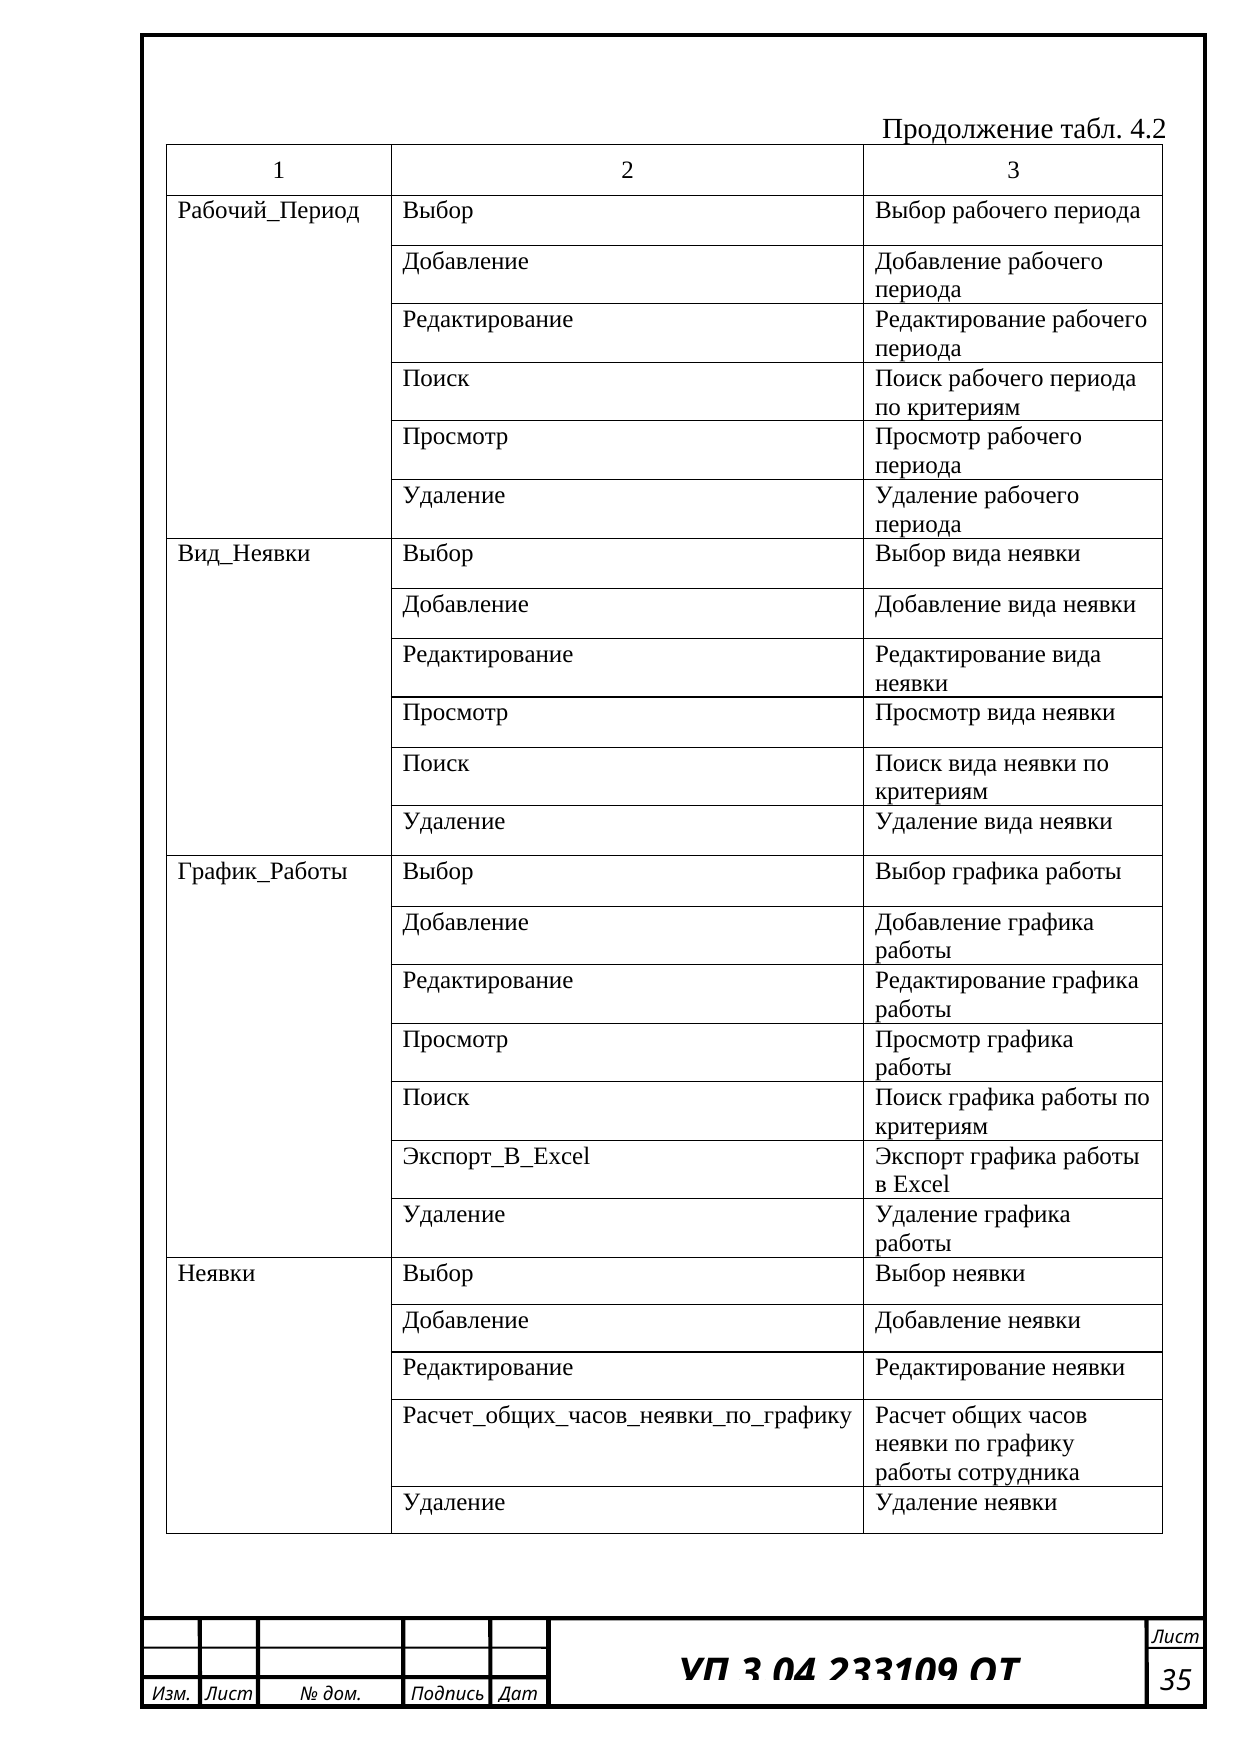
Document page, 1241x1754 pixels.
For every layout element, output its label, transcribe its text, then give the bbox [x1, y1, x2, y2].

table_cell Выбор рабочего периода [864, 196, 1162, 245]
table_cell Вид_Неявки [167, 539, 391, 855]
table_cell Добавление [392, 1305, 863, 1351]
table_cell Добавление [392, 246, 863, 303]
table_cell Рабочий_Период [167, 196, 391, 537]
table_cell Выбор [392, 196, 863, 245]
table_cell Редактирование [392, 304, 863, 362]
table_cell Просмотр [392, 421, 863, 479]
table_cell Редактирование вида неявки [864, 639, 1162, 696]
table_cell Поиск вида неявки по критериям [864, 748, 1162, 805]
table_cell Удаление [392, 806, 863, 855]
table_cell Редактирование [392, 1353, 863, 1399]
table_cell Удаление [392, 1487, 863, 1533]
table_cell Просмотр вида неявки [864, 698, 1162, 747]
table_cell Выбор [392, 539, 863, 588]
table_cell Редактирование графика работы [864, 965, 1162, 1023]
table_cell Удаление графика работы [864, 1199, 1162, 1257]
table_cell Удаление [392, 480, 863, 537]
table_cell Неявки [167, 1258, 391, 1533]
text Продолжение табл. 4.2 [177, 111, 1167, 144]
table_header 1 [167, 145, 391, 194]
table_cell Просмотр графика работы [864, 1024, 1162, 1081]
table_cell Экспорт графика работы в Excel [864, 1141, 1162, 1198]
table_cell Поиск [392, 363, 863, 420]
table_cell Выбор вида неявки [864, 539, 1162, 588]
table_cell Редактирование [392, 965, 863, 1023]
table_cell Добавление вида неявки [864, 589, 1162, 638]
table_cell Просмотр рабочего периода [864, 421, 1162, 479]
table_cell Расчет_общих_часов_неявки_по_графику [392, 1400, 863, 1486]
table_cell Редактирование [392, 639, 863, 696]
table_cell Выбор графика работы [864, 856, 1162, 906]
table_cell Удаление вида неявки [864, 806, 1162, 855]
table_cell Поиск [392, 1082, 863, 1140]
table_header 3 [864, 145, 1162, 194]
table_cell Удаление [392, 1199, 863, 1257]
table_cell Добавление рабочего периода [864, 246, 1162, 303]
table_cell Добавление [392, 589, 863, 638]
table_cell Просмотр [392, 698, 863, 747]
table_cell Добавление графика работы [864, 907, 1162, 964]
table_cell Добавление [392, 907, 863, 964]
table_cell Поиск графика работы по критериям [864, 1082, 1162, 1140]
table_cell Экспорт_В_Excel [392, 1141, 863, 1198]
table_cell График_Работы [167, 856, 391, 1257]
table_cell Редактирование неявки [864, 1353, 1162, 1399]
table_cell Добавление неявки [864, 1305, 1162, 1351]
table_cell Расчет общих часов неявки по графику работы сотрудника [864, 1400, 1162, 1486]
table_cell Просмотр [392, 1024, 863, 1081]
table_cell Выбор [392, 1258, 863, 1304]
table_cell Выбор неявки [864, 1258, 1162, 1304]
table_cell Поиск [392, 748, 863, 805]
table_cell Выбор [392, 856, 863, 906]
table_cell Удаление рабочего периода [864, 480, 1162, 537]
table_cell Удаление неявки [864, 1487, 1162, 1533]
table_cell Редактирование рабочего периода [864, 304, 1162, 362]
table_header 2 [392, 145, 863, 194]
table_cell Поиск рабочего периода по критериям [864, 363, 1162, 420]
